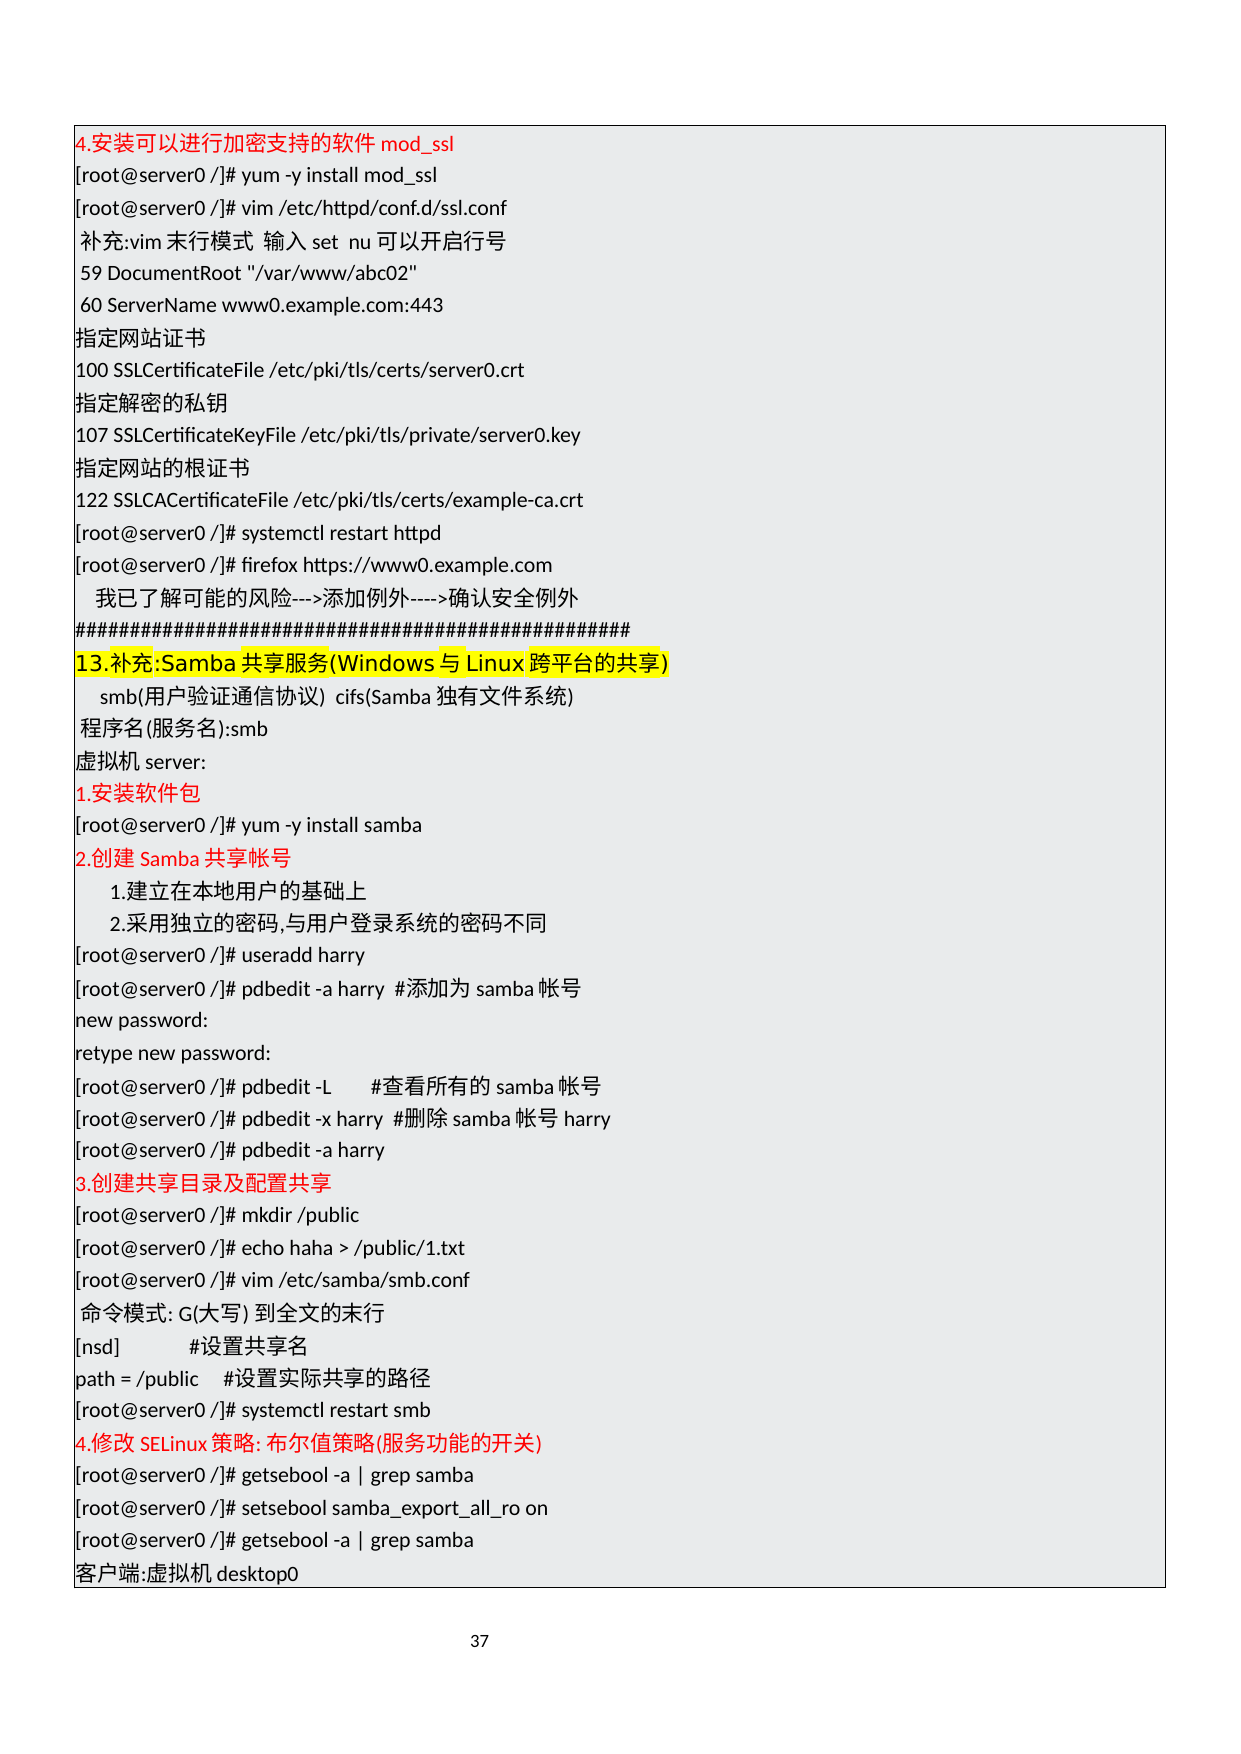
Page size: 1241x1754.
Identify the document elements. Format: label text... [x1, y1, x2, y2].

text 指定网站的根证书 [75, 451, 1165, 483]
text retype new password: [75, 1036, 1165, 1068]
text 2.采用独立的密码,与用户登录系统的密码不同 [75, 906, 1165, 938]
text new password: [75, 1003, 1165, 1036]
text [root@server0 /]# pdbedit -x harry #删除samba帐号harry [75, 1101, 1165, 1133]
text [root@server0 /]# systemctl restart httpd [75, 516, 1165, 548]
text 补充:vim末行模式 输入set nu 可以开启行号 [75, 223, 1165, 256]
text 100 SSLCertificateFile /etc/pki/tls/certs/server0.crt [75, 353, 1165, 386]
text [root@server0 /]# pdbedit -L #查看所有的samba帐号 [75, 1068, 1165, 1101]
text [root@server0 /]# pdbedit -a harry #添加为samba帐号 [75, 971, 1165, 1003]
text [root@server0 /]# yum -y install samba [75, 808, 1165, 841]
text 60 ServerName www0.example.com:443 [75, 288, 1165, 321]
text [root@server0 /]# vim /etc/httpd/conf.d/ssl.conf [75, 191, 1165, 223]
text 程序名(服务名):smb [75, 711, 1165, 743]
text [root@server0 /]# getsebool -a | grep samba [75, 1523, 1165, 1556]
text 4.安装可以进行加密支持的软件mod_ssl [75, 126, 1165, 158]
text [root@server0 /]# getsebool -a | grep samba [75, 1458, 1165, 1491]
text 122 SSLCACertificateFile /etc/pki/tls/certs/example-ca.crt [75, 483, 1165, 516]
text 命令模式: G(大写) 到全文的末行 [75, 1296, 1165, 1328]
text [root@server0 /]# firefox https://www0.example.com [75, 548, 1165, 581]
text path = /public #设置实际共享的路径 [75, 1361, 1165, 1393]
text 3.创建共享目录及配置共享 [75, 1166, 1165, 1198]
text [root@server0 /]# useradd harry [75, 938, 1165, 971]
text 13.补充:Samba共享服务(Windows与Linux跨平台的共享) [660, 646, 1165, 678]
text 1.安装软件包 [75, 776, 1165, 808]
text 指定网站证书 [75, 321, 1165, 353]
text 虚拟机server: [75, 743, 1165, 776]
text [root@server0 /]# vim /etc/samba/smb.conf [75, 1263, 1165, 1296]
text [root@server0 /]# pdbedit -a harry [75, 1133, 1165, 1166]
text 指定解密的私钥 [75, 386, 1165, 418]
text [root@server0 /]# mkdir /public [75, 1198, 1165, 1231]
text 59 DocumentRoot "/var/www/abc02" [75, 256, 1165, 288]
text [nsd] #设置共享名 [75, 1328, 1165, 1361]
text 4.修改SELinux策略: 布尔值策略(服务功能的开关) [75, 1426, 1165, 1458]
text 1.建立在本地用户的基础上 [75, 873, 1165, 906]
text 2.创建Samba共享帐号 [75, 841, 1165, 873]
text [root@server0 /]# setsebool samba_export_all_ro on [75, 1491, 1165, 1523]
text 107 SSLCertificateKeyFile /etc/pki/tls/private/server0.key [75, 418, 1165, 451]
text [root@server0 /]# echo haha > /public/1.txt [75, 1231, 1165, 1263]
text smb(用户验证通信协议) cifs(Samba独有文件系统) [75, 678, 1165, 711]
text 客户端:虚拟机desktop0 [75, 1556, 1165, 1587]
text 我已了解可能的风险--->添加例外---->确认安全例外 [75, 581, 1165, 613]
text ################################################### [75, 613, 1165, 646]
text [root@server0 /]# systemctl restart smb [75, 1393, 1165, 1426]
text [root@server0 /]# yum -y install mod_ssl [75, 158, 1165, 191]
